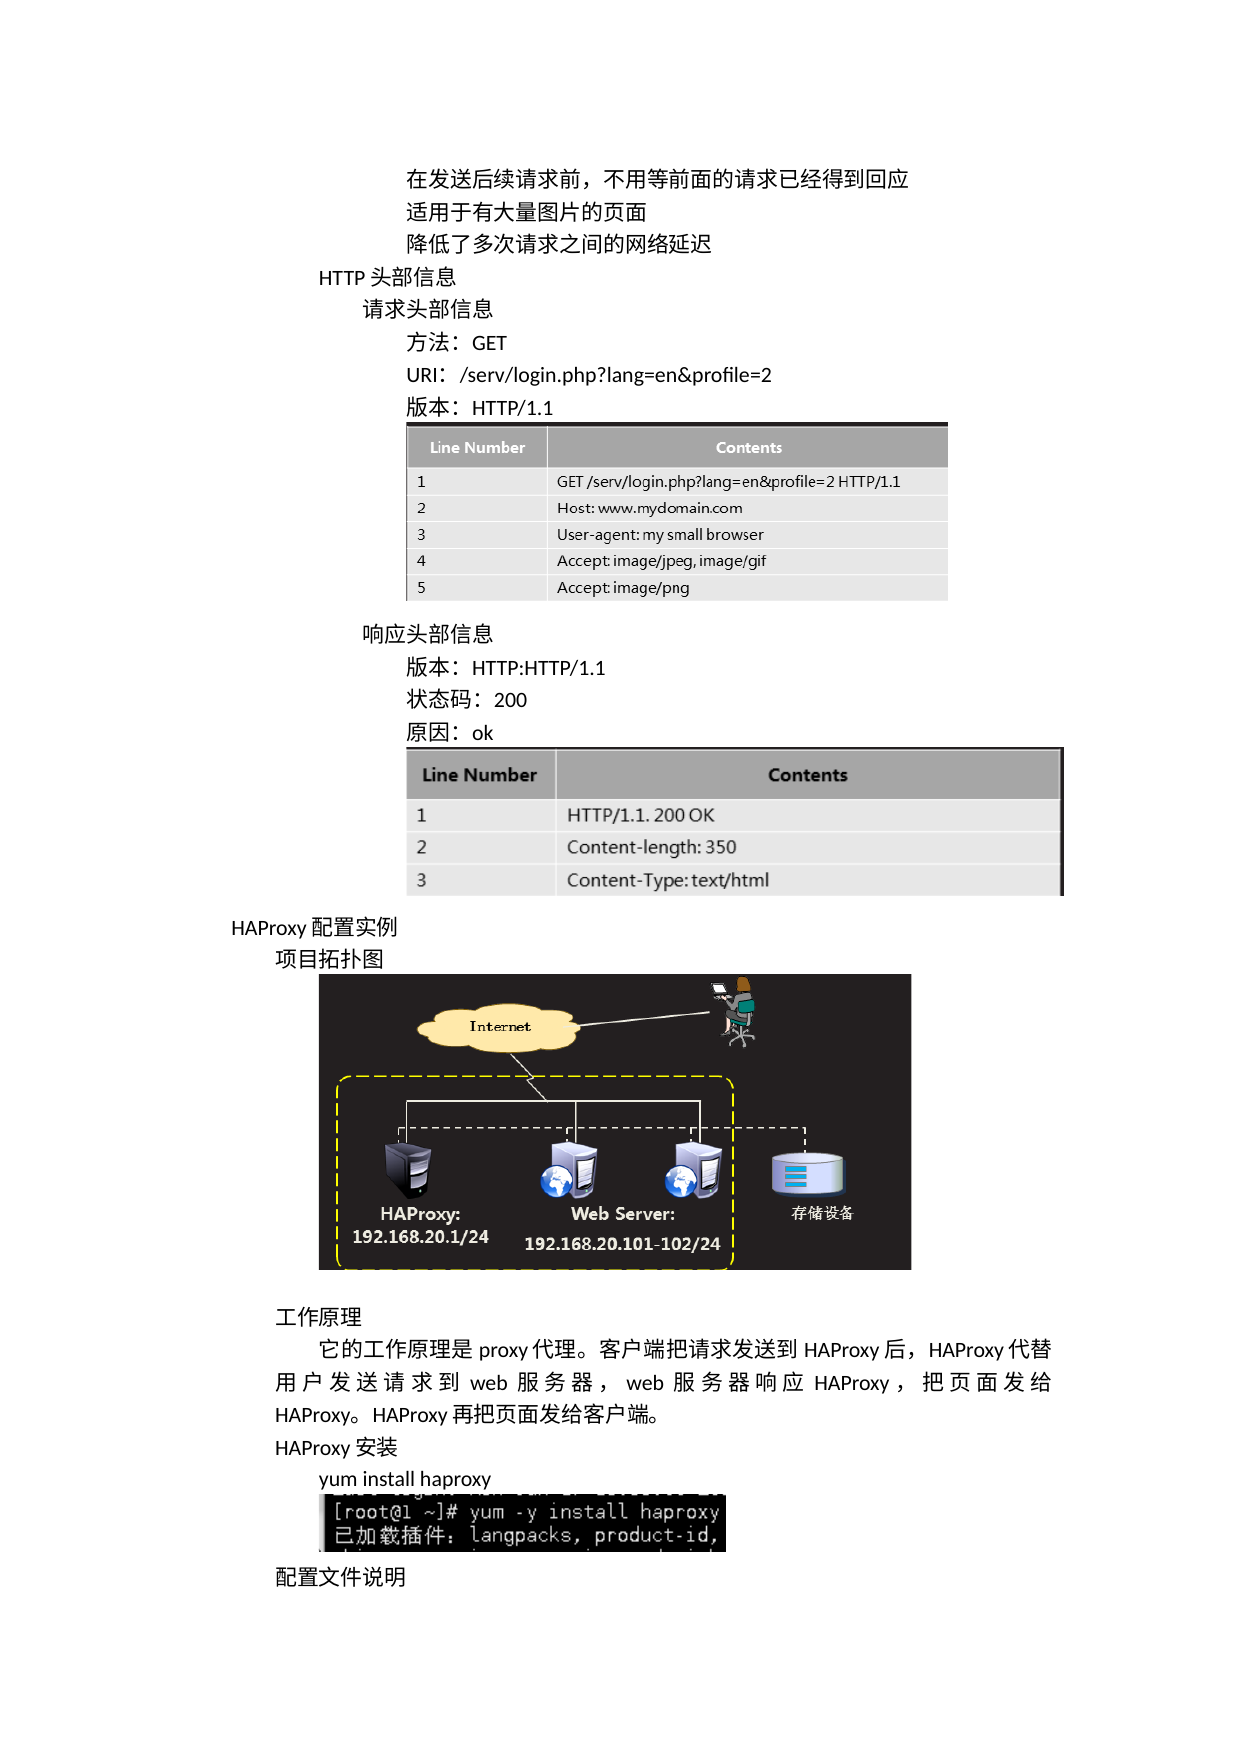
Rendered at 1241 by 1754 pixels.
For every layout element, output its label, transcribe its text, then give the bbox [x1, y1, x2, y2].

text 状态码：200 [362, 682, 1053, 714]
text 项目拓扑图 [231, 942, 1053, 974]
text HAProxy安装 [231, 1429, 1053, 1462]
text URI：/serv/login.php?lang=en&profile=2 [362, 357, 1053, 389]
picture [318, 1494, 726, 1552]
text 在发送后续请求前，不用等前面的请求已经得到回应 [362, 162, 1053, 194]
text 响应头部信息 [319, 617, 1053, 649]
picture [318, 974, 912, 1270]
text 降低了多次请求之间的网络延迟 [362, 227, 1053, 259]
text 请求头部信息 [319, 292, 1053, 324]
text HTTP头部信息 [275, 259, 1053, 292]
text 它的工作原理是proxy代理。客户端把请求发送到HAProxy后，HAProxy代替用户发送请求到web服务器，web服务器响应HAProxy，把页面发给HAProxy。HAProxy再把页面发给客户端。 [275, 1332, 1053, 1429]
text 原因：ok [362, 714, 1053, 747]
text HAProxy配置实例 [187, 909, 1053, 942]
text 配置文件说明 [231, 1559, 1053, 1592]
picture [406, 422, 948, 601]
text 适用于有大量图片的页面 [362, 194, 1053, 227]
text 方法：GET [362, 324, 1053, 357]
text 版本：HTTP/1.1 [362, 389, 1053, 422]
text 工作原理 [231, 1299, 1053, 1332]
text yum install haproxy [275, 1462, 1053, 1494]
text 版本：HTTP:HTTP/1.1 [362, 649, 1053, 682]
picture [406, 747, 1064, 896]
